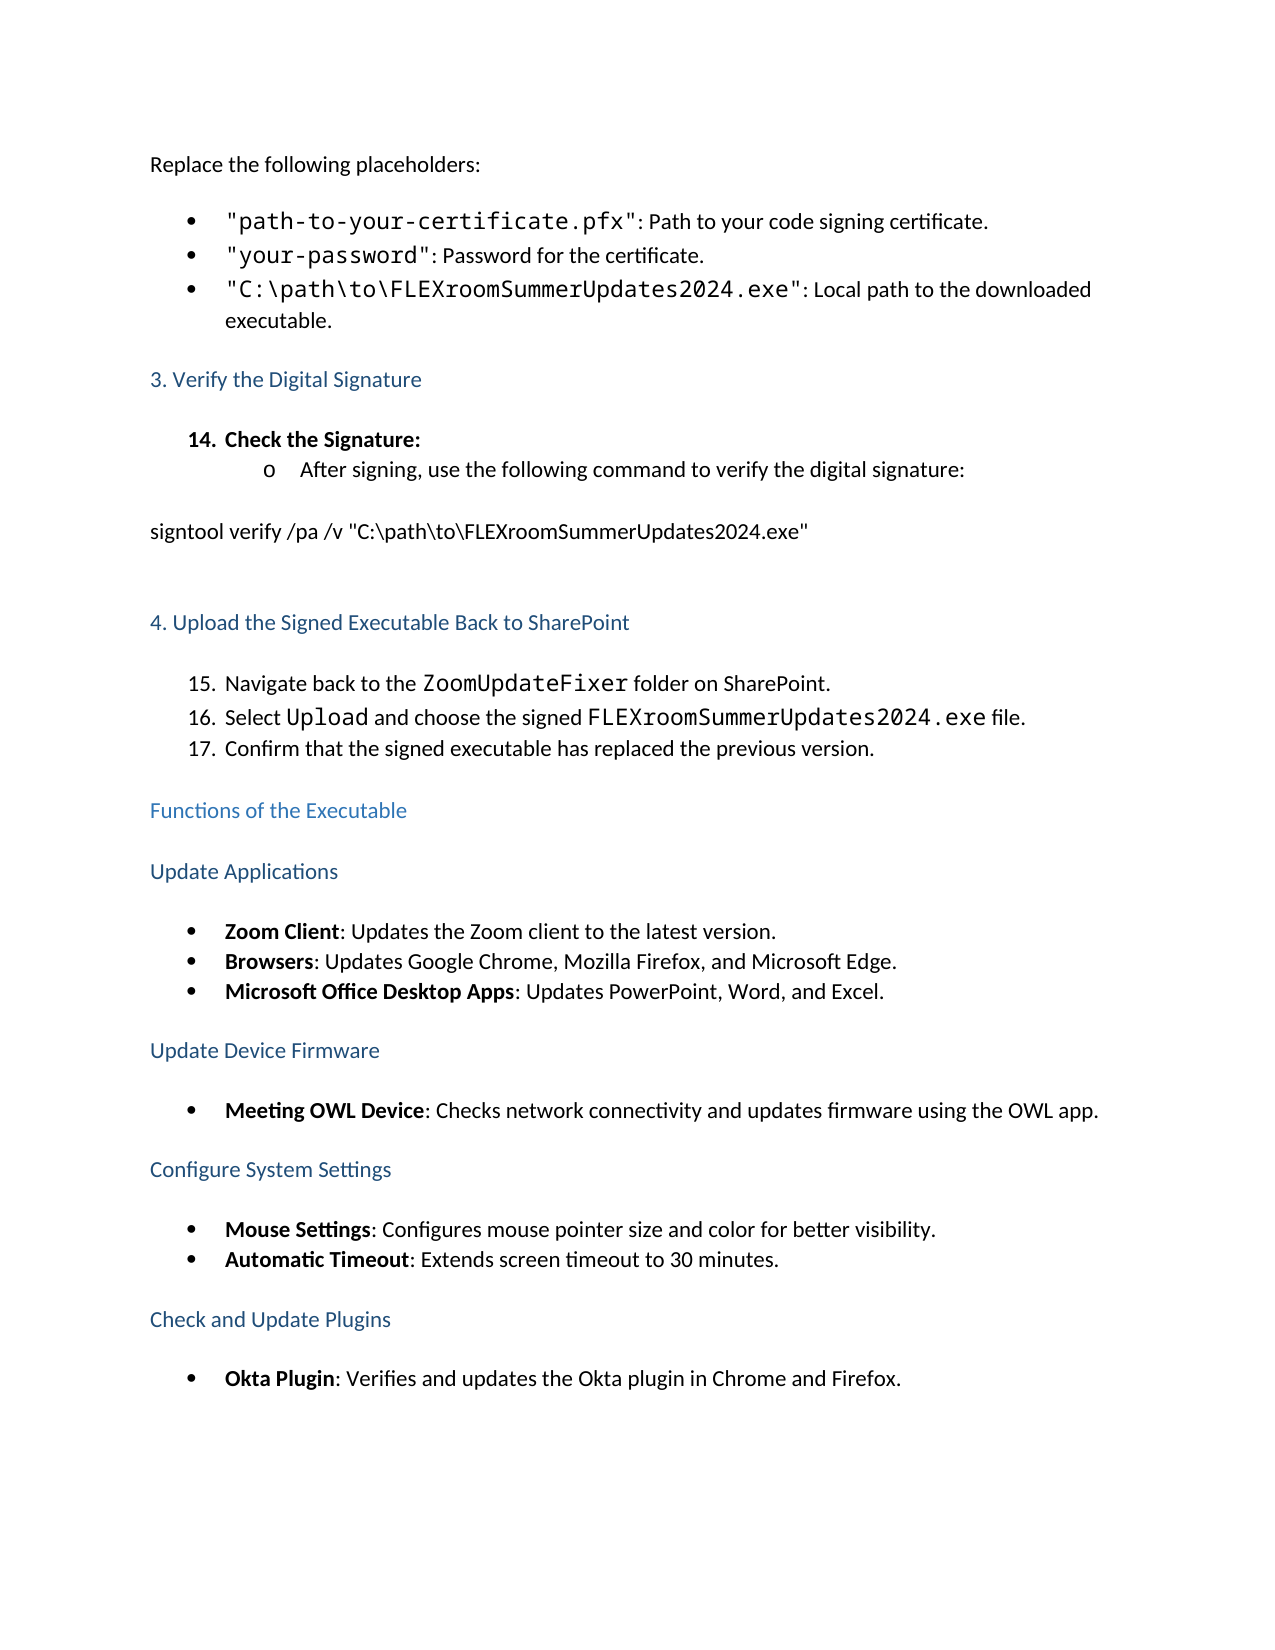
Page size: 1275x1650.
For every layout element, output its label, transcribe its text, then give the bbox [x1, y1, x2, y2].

list Meeting OWL Device: Checks network connectivity and updates firmware using the OWL app. [187, 1096, 1125, 1124]
list Confirm that the signed executable has replaced the previous version. [187, 734, 1125, 763]
list After signing, use the following command to verify the digital signature: [262, 455, 1125, 484]
list Zoom Client: Updates the Zoom client to the latest version. [187, 917, 1125, 945]
list "path-to-your-certificate.pfx": Path to your code signing certificate. [187, 205, 1125, 236]
list Select Upload and choose the signed FLEXroomSummerUpdates2024.exe file. [187, 701, 1125, 732]
list Mouse Settings: Configures mouse pointer size and color for better visibility. [187, 1215, 1125, 1243]
subtitle Functions of the Executable [150, 796, 1125, 824]
text signtool verify /pa /v "C:\path\to\FLEXroomSummerUpdates2024.exe" [150, 517, 1125, 605]
text Replace the following placeholders: [150, 150, 1125, 178]
list Automatic Timeout: Extends screen timeout to 30 minutes. [187, 1245, 1125, 1273]
subtitle Configure System Settings [150, 1156, 1125, 1184]
subtitle Update Applications [150, 857, 1125, 885]
list Microsoft Office Desktop Apps: Updates PowerPoint, Word, and Excel. [187, 977, 1125, 1005]
subtitle 4. Upload the Signed Executable Back to SharePoint [150, 608, 1125, 636]
list Okta Plugin: Verifies and updates the Okta plugin in Chrome and Firefox. [187, 1364, 1125, 1392]
list Check the Signature: [187, 425, 1125, 453]
list "C:\path\to\FLEXroomSummerUpdates2024.exe": Local path to the downloaded executable. [187, 273, 1125, 334]
subtitle Check and Update Plugins [150, 1305, 1125, 1333]
subtitle Update Device Firmware [150, 1037, 1125, 1065]
subtitle 3. Verify the Digital Signature [150, 366, 1125, 394]
list "your-password": Password for the certificate. [187, 239, 1125, 270]
list Browsers: Updates Google Chrome, Mozilla Firefox, and Microsoft Edge. [187, 947, 1125, 975]
list Navigate back to the ZoomUpdateFixer folder on SharePoint. [187, 667, 1125, 698]
